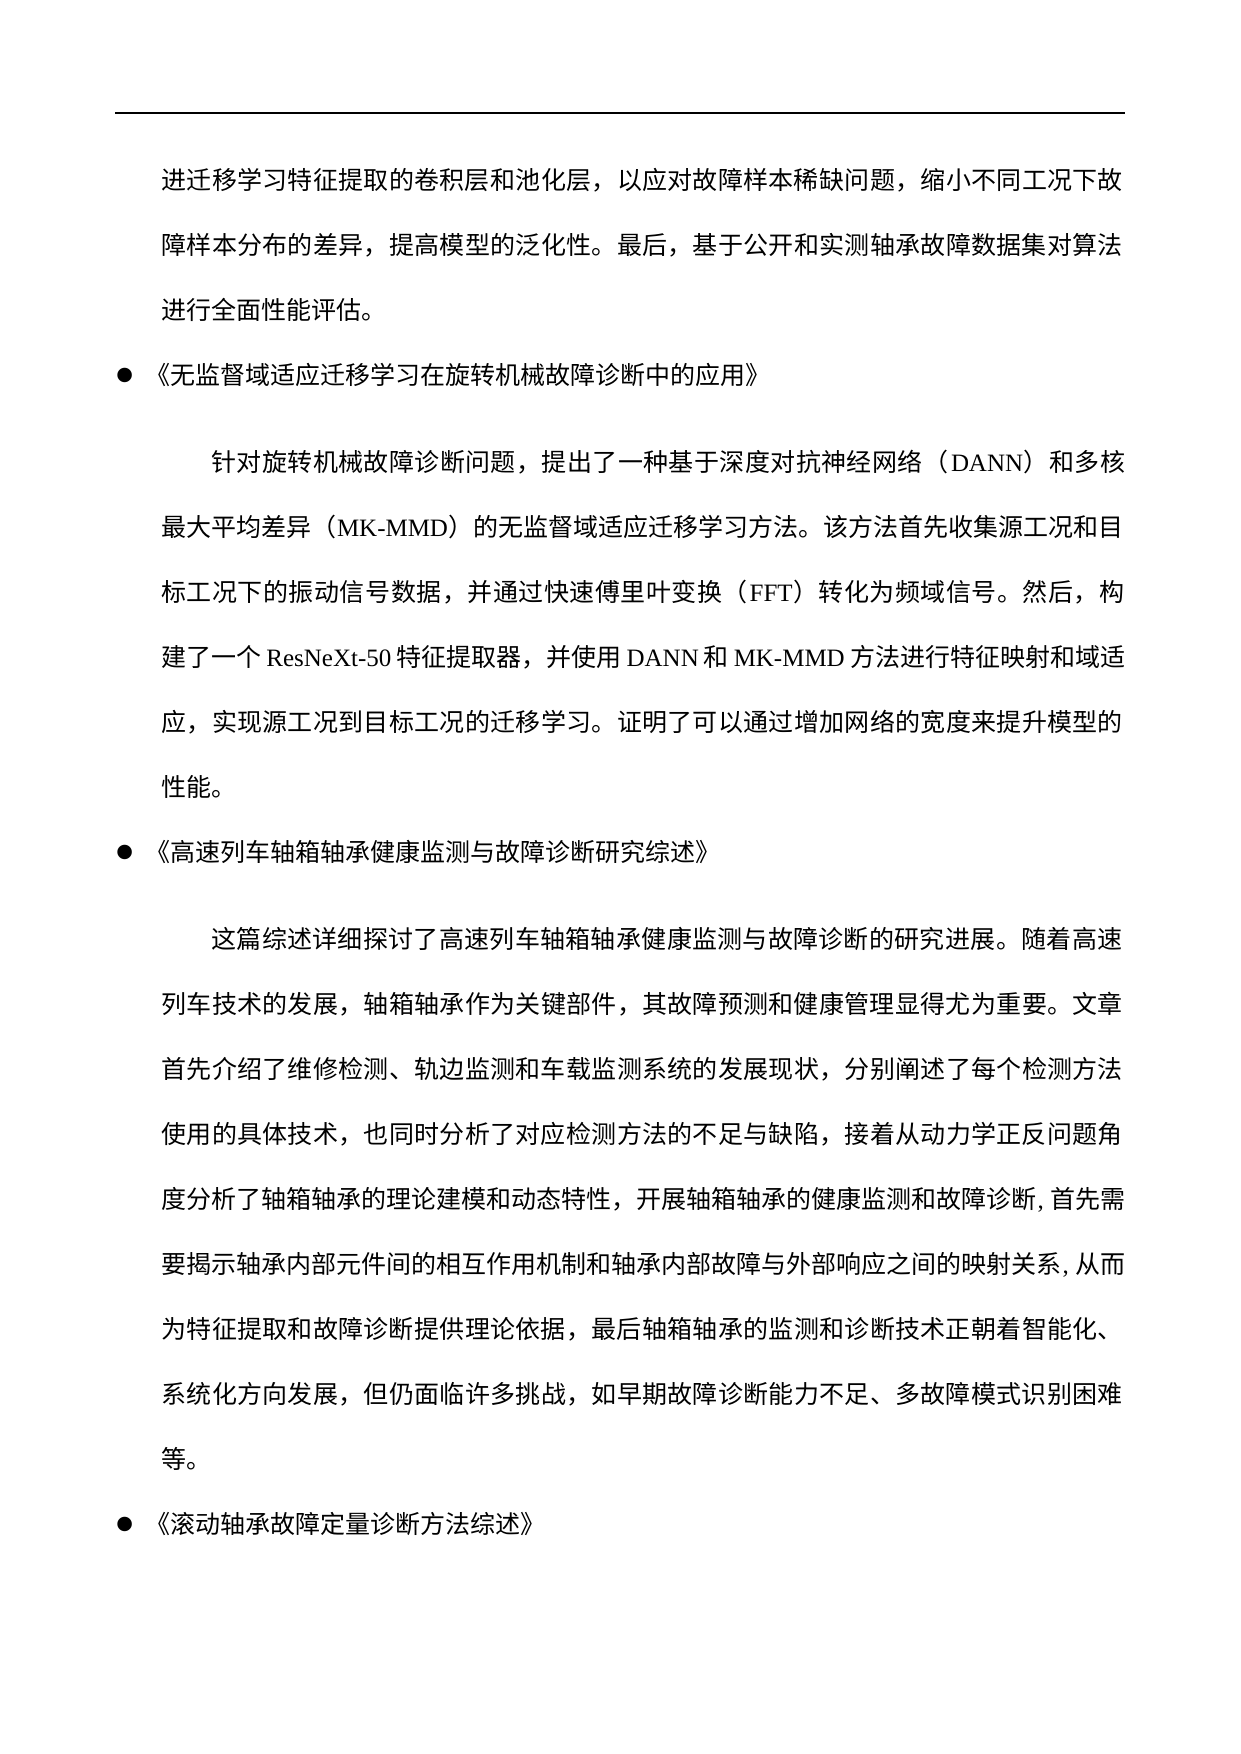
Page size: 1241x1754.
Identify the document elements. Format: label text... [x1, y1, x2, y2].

list 《高速列车轴箱轴承健康监测与故障诊断研究综述》 [115, 818, 1125, 883]
list 这篇综述详细探讨了高速列车轴箱轴承健康监测与故障诊断的研究进展。随着高速列车技术的发展，轴箱轴承作为关键部件，其故障预测和健康管理显得尤为重要。文章首先介绍了维修检测、轨边监测和车载监测系统的发展现状，分别阐述了每个检测方法使用的具体技术，也同时分析了对应检测方法的不足与缺陷，接着从动力学正反问题角度分析了轴箱轴承的理论建模和动态特性，开展轴箱轴承的健康监测和故障诊断, 首先需要揭示轴承内部元件间的相互作用机制和轴承内部故障与外部响应之间的映射关系, 从而为特征提取和故障诊断提供理论依据，最后轴箱轴承的监测和诊断技术正朝着智能化、系统化方向发展，但仍面临许多挑战，如早期故障诊断能力不足、多故障模式识别困难等。 [161, 905, 1125, 1490]
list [161, 146, 1125, 341]
list 《滚动轴承故障定量诊断方法综述》 [115, 1490, 1125, 1555]
list 针对旋转机械故障诊断问题，提出了一种基于深度对抗神经网络（DANN）和多核最大平均差异（MK-MMD）的无监督域适应迁移学习方法。该方法首先收集源工况和目标工况下的振动信号数据，并通过快速傅里叶变换（FFT）转化为频域信号。然后，构建了一个ResNeXt-50特征提取器，并使用DANN和MK-MMD方法进行特征映射和域适应，实现源工况到目标工况的迁移学习。证明了可以通过增加网络的宽度来提升模型的性能。 [161, 428, 1125, 818]
list 《无监督域适应迁移学习在旋转机械故障诊断中的应用》 [115, 341, 1125, 406]
